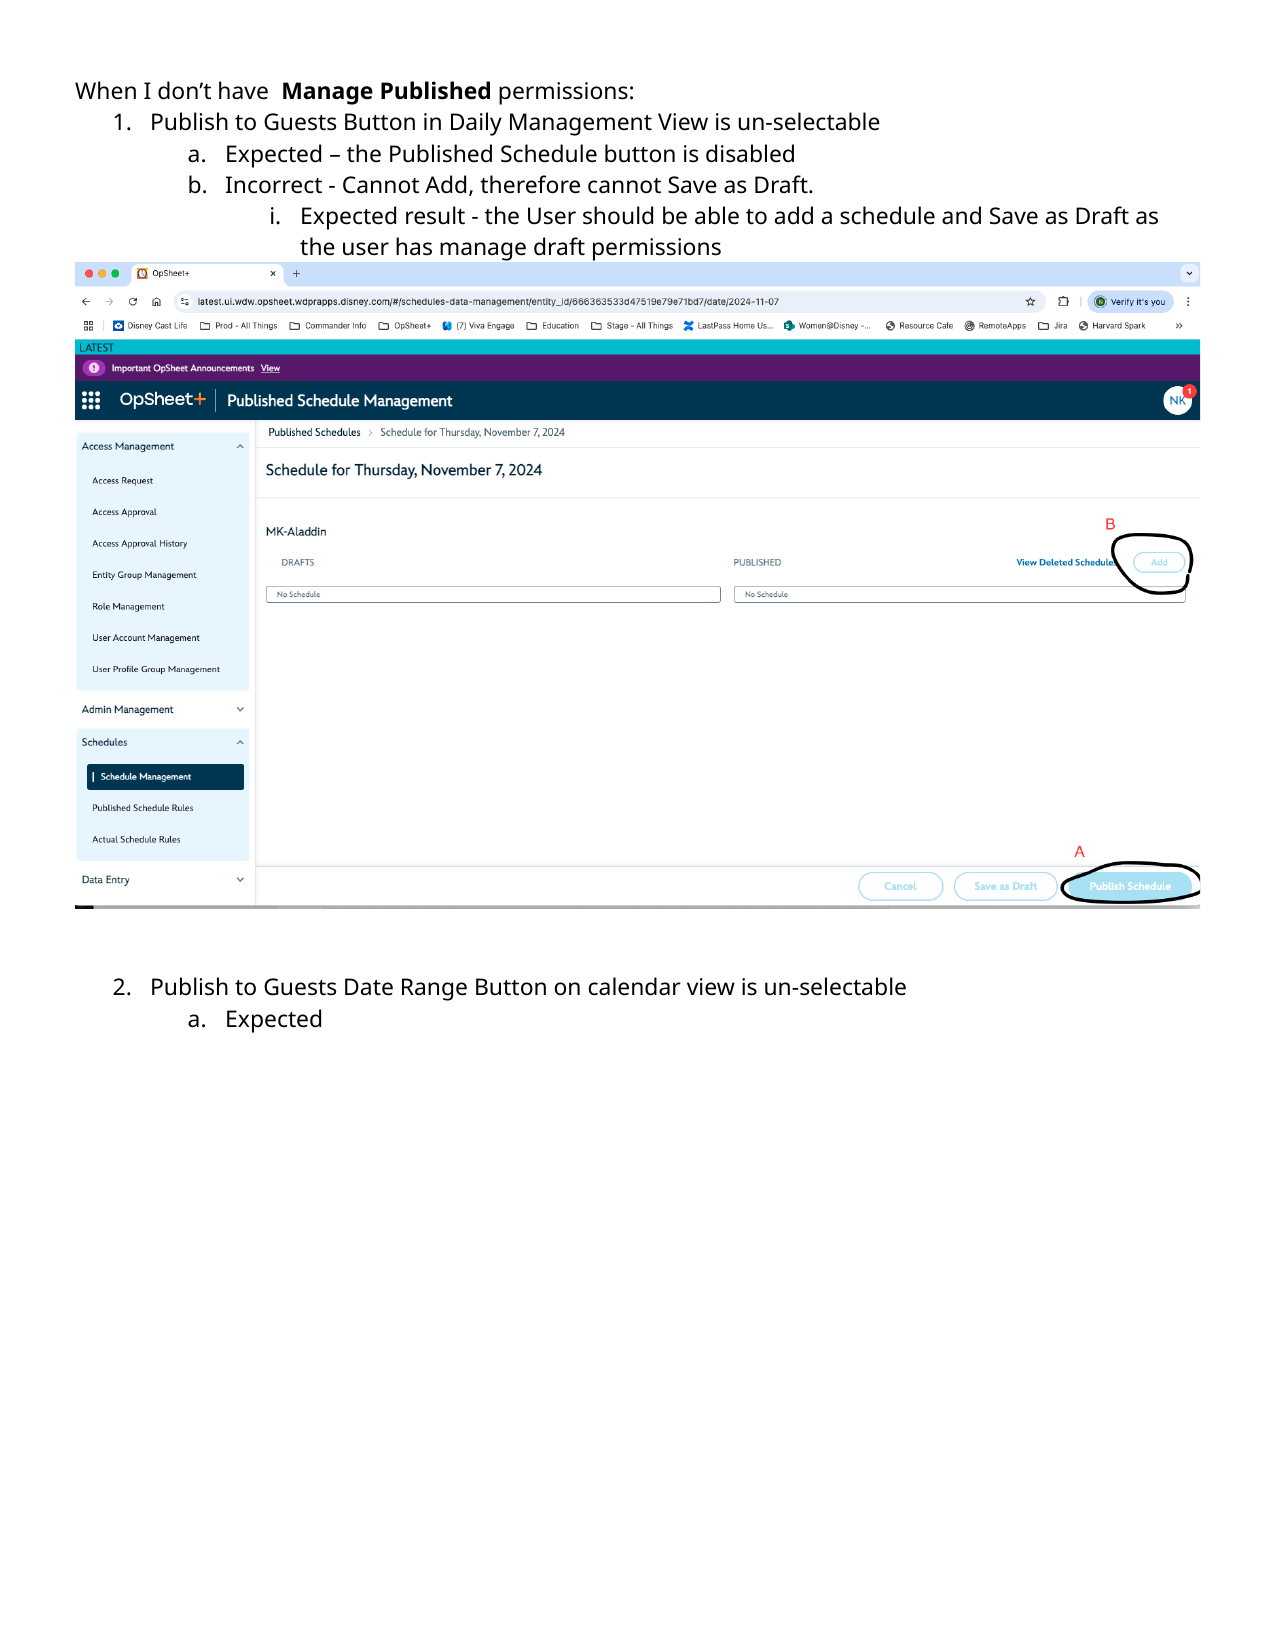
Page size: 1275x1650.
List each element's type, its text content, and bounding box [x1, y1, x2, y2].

list Publish to Guests Date Range Button on calendar view is un-selectable [112, 971, 1200, 1002]
picture [75, 262, 1200, 380]
picture [428, 399, 446, 406]
picture [246, 395, 251, 406]
picture [229, 395, 243, 406]
list Expected – the Published Schedule button is disabled [187, 137, 1200, 169]
picture [75, 421, 1200, 909]
picture [372, 395, 388, 406]
picture [251, 395, 264, 406]
picture [131, 396, 137, 408]
picture [195, 394, 205, 404]
picture [274, 395, 292, 406]
picture [352, 399, 359, 406]
list Expected result - the User should be able to add a schedule and Save as Draft as the user has manage draft permissions [281, 200, 1200, 262]
picture [1164, 385, 1196, 414]
picture [263, 395, 271, 406]
list Incorrect - Cannot Add, therefore cannot Save as Draft. [187, 169, 1200, 200]
picture [309, 395, 316, 406]
picture [186, 394, 192, 402]
list Publish to Guests Button in Daily Management View is un-selectable [112, 106, 1200, 137]
list Expected [187, 1002, 1200, 1034]
text When I don’t have Manage Published permissions: [75, 75, 1200, 106]
picture [391, 399, 425, 408]
picture [344, 395, 351, 406]
picture [319, 395, 342, 406]
